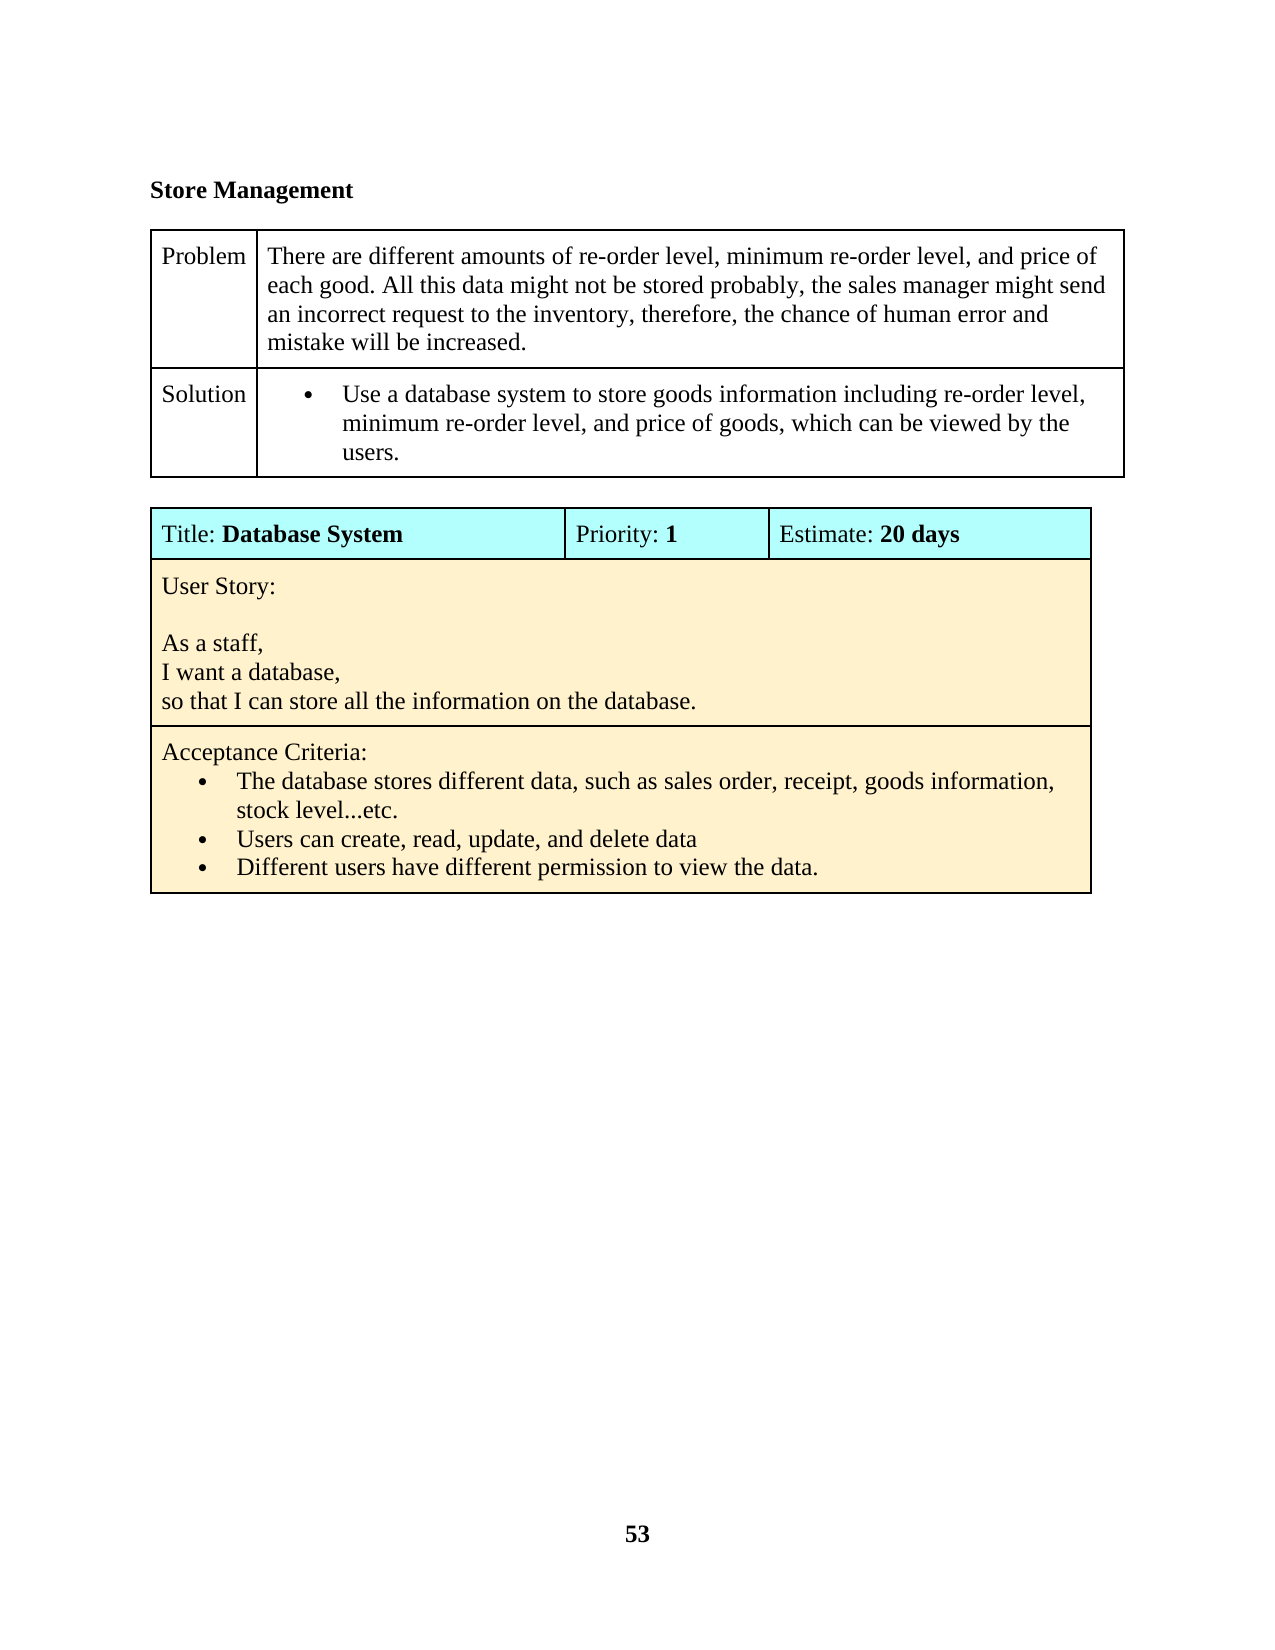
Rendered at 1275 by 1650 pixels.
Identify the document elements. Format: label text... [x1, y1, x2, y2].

table_header Problem [152, 231, 256, 367]
table_cell User Story: As a staff, I want a database, so that I can store all the information on the database. [152, 560, 1090, 725]
table_header Title: Database System [152, 509, 564, 558]
table_cell Acceptance Criteria: The database stores different data, such as sales order, receipt, goods information, stock level...etc. Users can create, read, update, and delete data Different users have different permission to view the data. [152, 727, 1090, 892]
table_header Estimate: 20 days [770, 509, 1090, 558]
table_cell Use a database system to store goods information including re-order level, minimum re-order level, and price of goods, which can be viewed by the users. [258, 369, 1123, 476]
table_header Priority: 1 [566, 509, 768, 558]
table_header There are different amounts of re-order level, minimum re-order level, and price of each good. All this data might not be stored probably, the sales manager might send an incorrect request to the inventory, therefore, the chance of human error and mistake will be increased. [258, 231, 1123, 367]
text Store Management [150, 175, 1125, 204]
table_cell Solution [152, 369, 256, 476]
